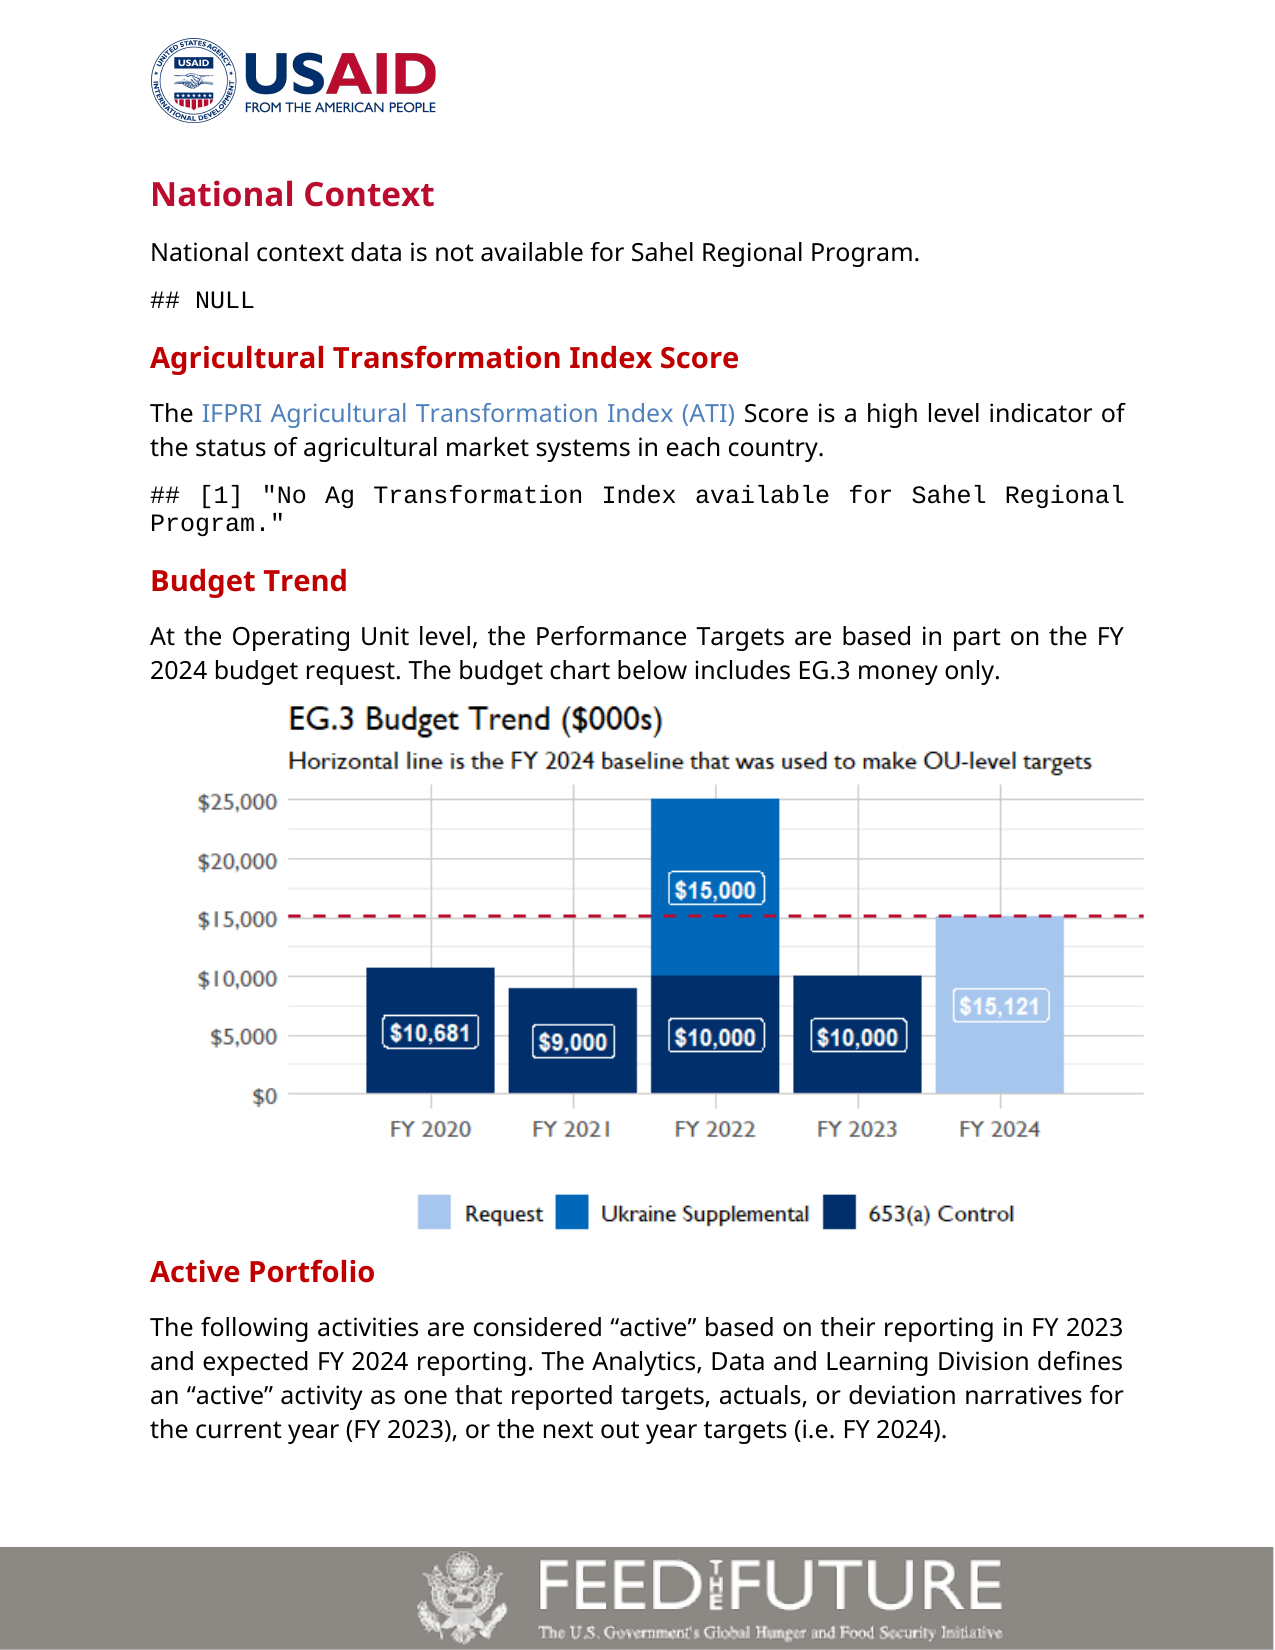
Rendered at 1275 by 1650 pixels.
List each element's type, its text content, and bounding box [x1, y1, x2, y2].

subtitle Budget Trend [150, 560, 1125, 599]
text The IFPRI Agricultural Transformation Index (ATI) Score is a high level indicator of the status of agricultural market systems in each country. [150, 395, 1125, 463]
subtitle Active Portfolio [150, 1251, 1125, 1291]
picture [168, 705, 1144, 1231]
text At the Operating Unit level, the Performance Targets are based in part on the FY 2024 budget request. The budget chart below includes EG.3 money only. [150, 618, 1125, 686]
text ## [1] "No Ag Transformation Index available for Sahel Regional Program." [150, 482, 1125, 539]
subtitle National Context [150, 171, 1125, 216]
subtitle Agricultural Transformation Index Score [150, 337, 1125, 377]
picture [151, 38, 436, 123]
text The following activities are considered “active” based on their reporting in FY 2023 and expected FY 2024 reporting. The Analytics, Data and Learning Division defines an “active” activity as one that reported targets, actuals, or deviation narratives for the current year (FY 2023), or the next out year targets (i.e. FY 2024). [150, 1309, 1125, 1446]
text National context data is not available for Sahel Regional Program. [150, 235, 1125, 269]
picture [413, 1545, 1008, 1646]
text ## NULL [150, 288, 1125, 316]
